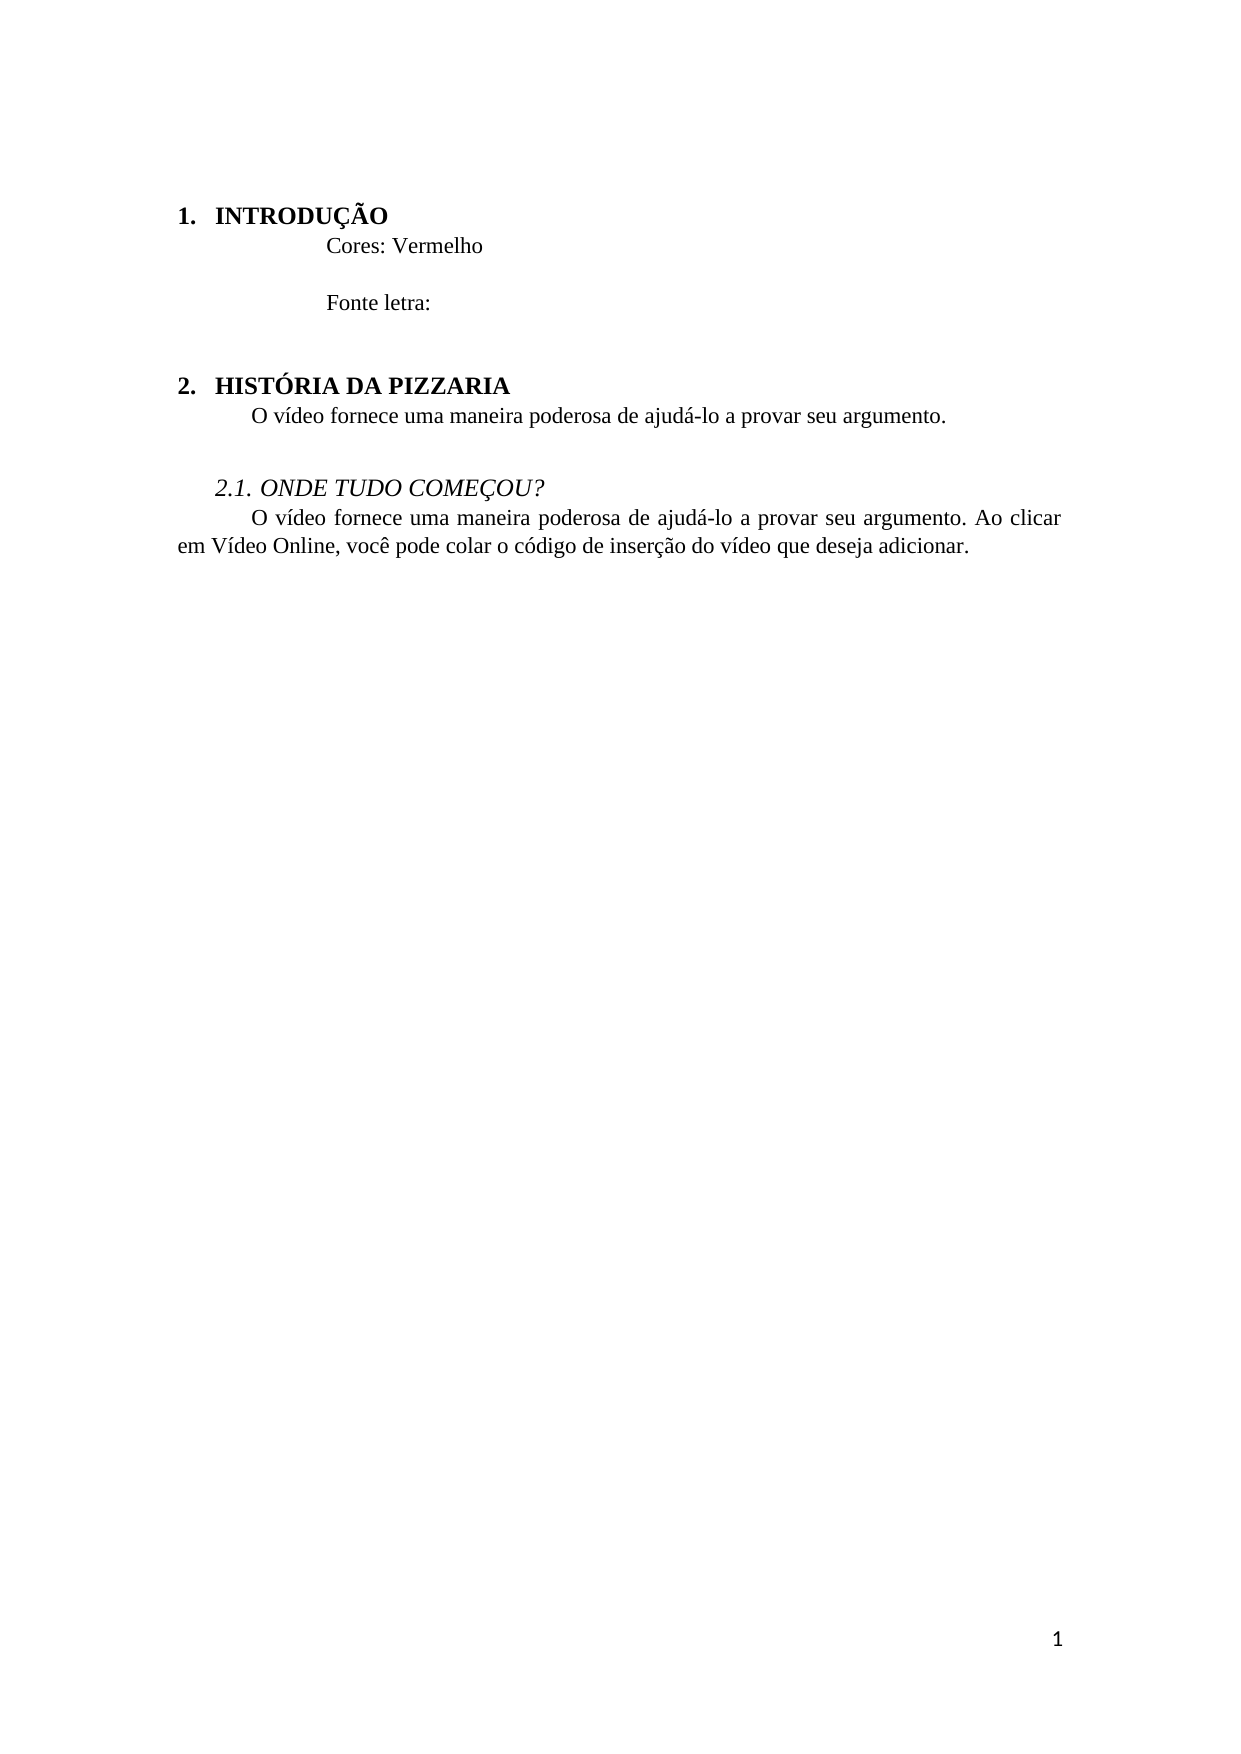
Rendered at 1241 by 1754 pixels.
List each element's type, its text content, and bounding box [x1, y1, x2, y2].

subtitle HISTÓRIA DA PIZZARIA [177, 371, 1063, 399]
list Cores: Vermelho [326, 232, 1063, 258]
list Fonte letra: [326, 289, 1063, 315]
subtitle INTRODUÇÃO [177, 201, 1063, 230]
text O vídeo fornece uma maneira poderosa de ajudá-lo a provar seu argumento. [177, 402, 1063, 428]
text O vídeo fornece uma maneira poderosa de ajudá-lo a provar seu argumento. Ao clicar em Vídeo Online, você pode colar o código de inserção do vídeo que deseja adicionar. [177, 504, 1063, 559]
subtitle ONDE TUDO COMEÇOU? [215, 473, 1063, 502]
